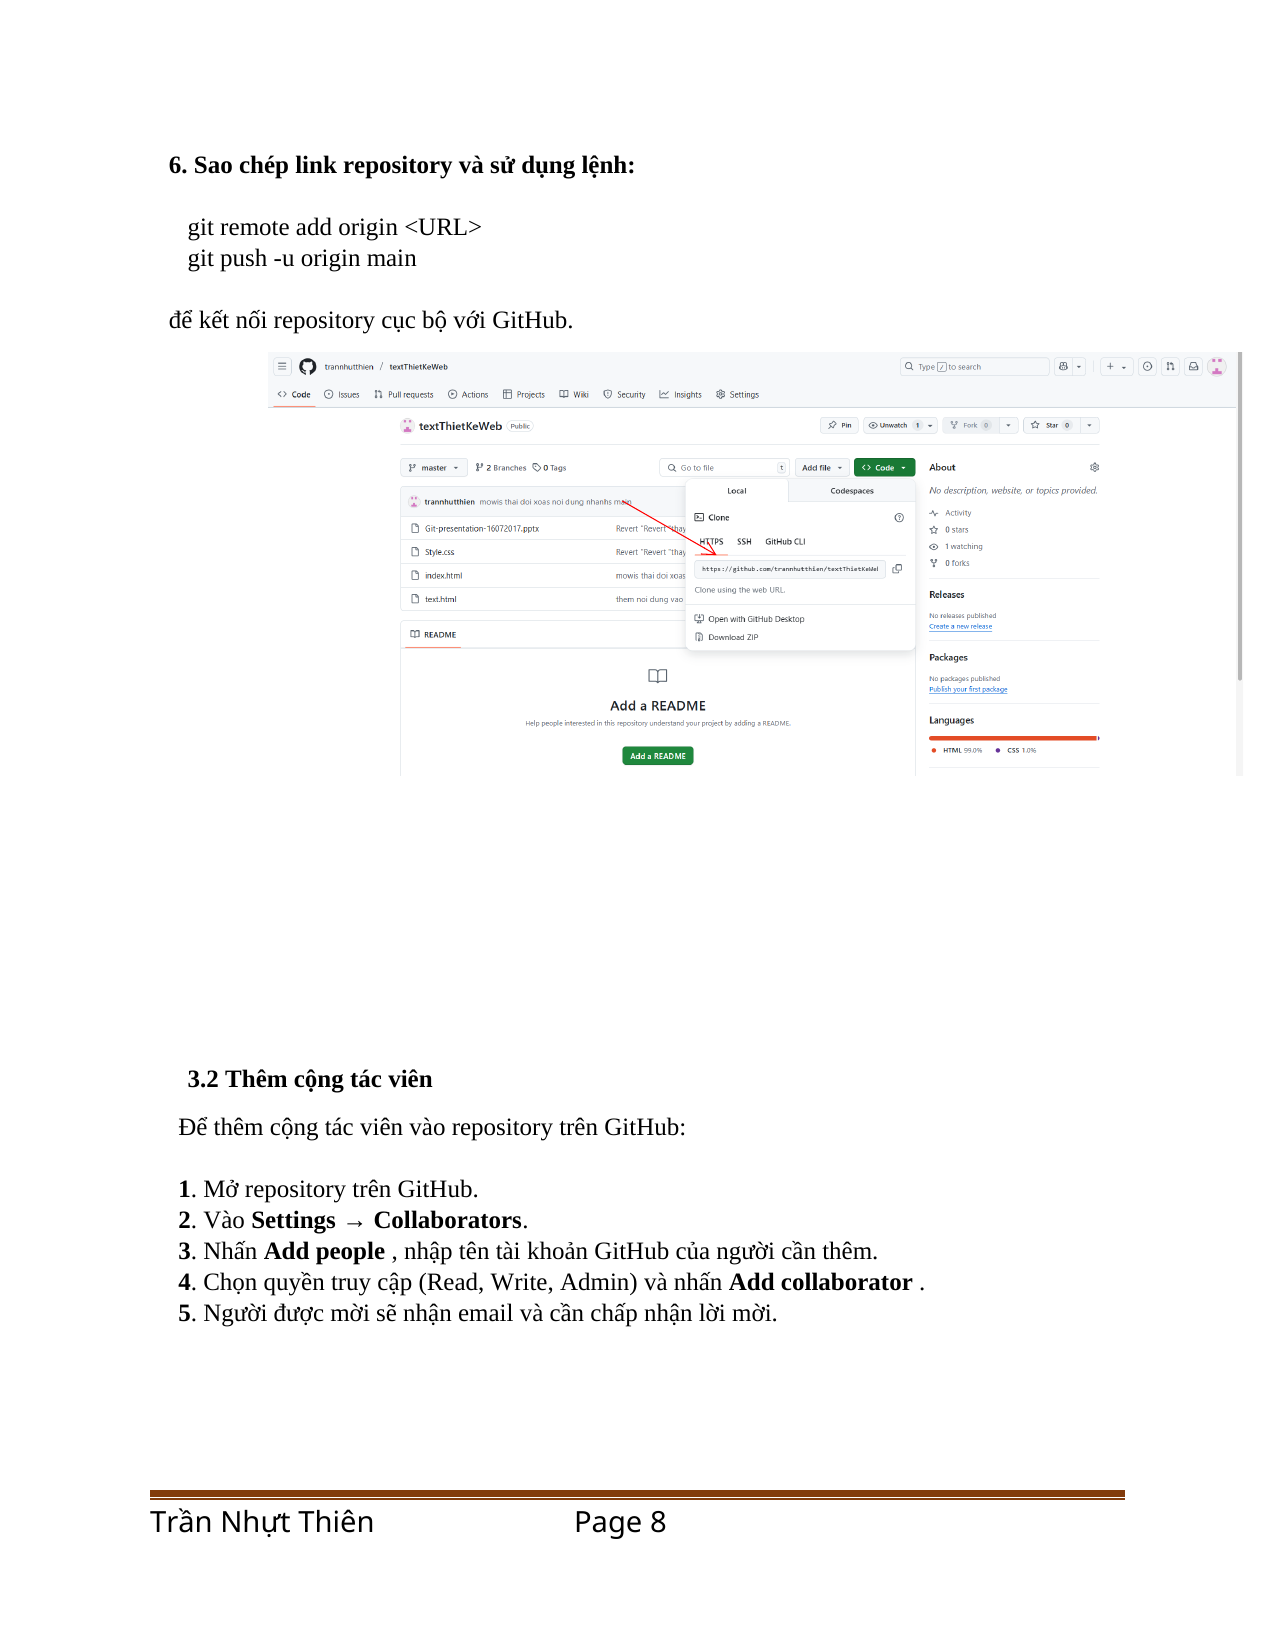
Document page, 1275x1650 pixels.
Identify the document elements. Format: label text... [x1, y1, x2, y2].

text Để thêm cộng tác viên vào repository trên GitHub: 1. Mở repository trên GitHub. 2. Vào Settings → Collaborators. 3. Nhấn Add people , nhập tên tài khoản GitHub của người cần thêm. 4. Chọn quyền truy cập (Read, Write, Admin) và nhấn Add collaborator . 5. Người được mời sẽ nhận email và cần chấp nhận lời mời. [178, 1112, 1125, 1327]
text 3.2 Thêm cộng tác viên [187, 1033, 1125, 1093]
text 6. Sao chép link repository và sử dụng lệnh: git remote add origin <URL> git push -u origin main để kết nối repository cục bộ với GitHub. [169, 150, 1125, 334]
picture [268, 352, 1244, 776]
